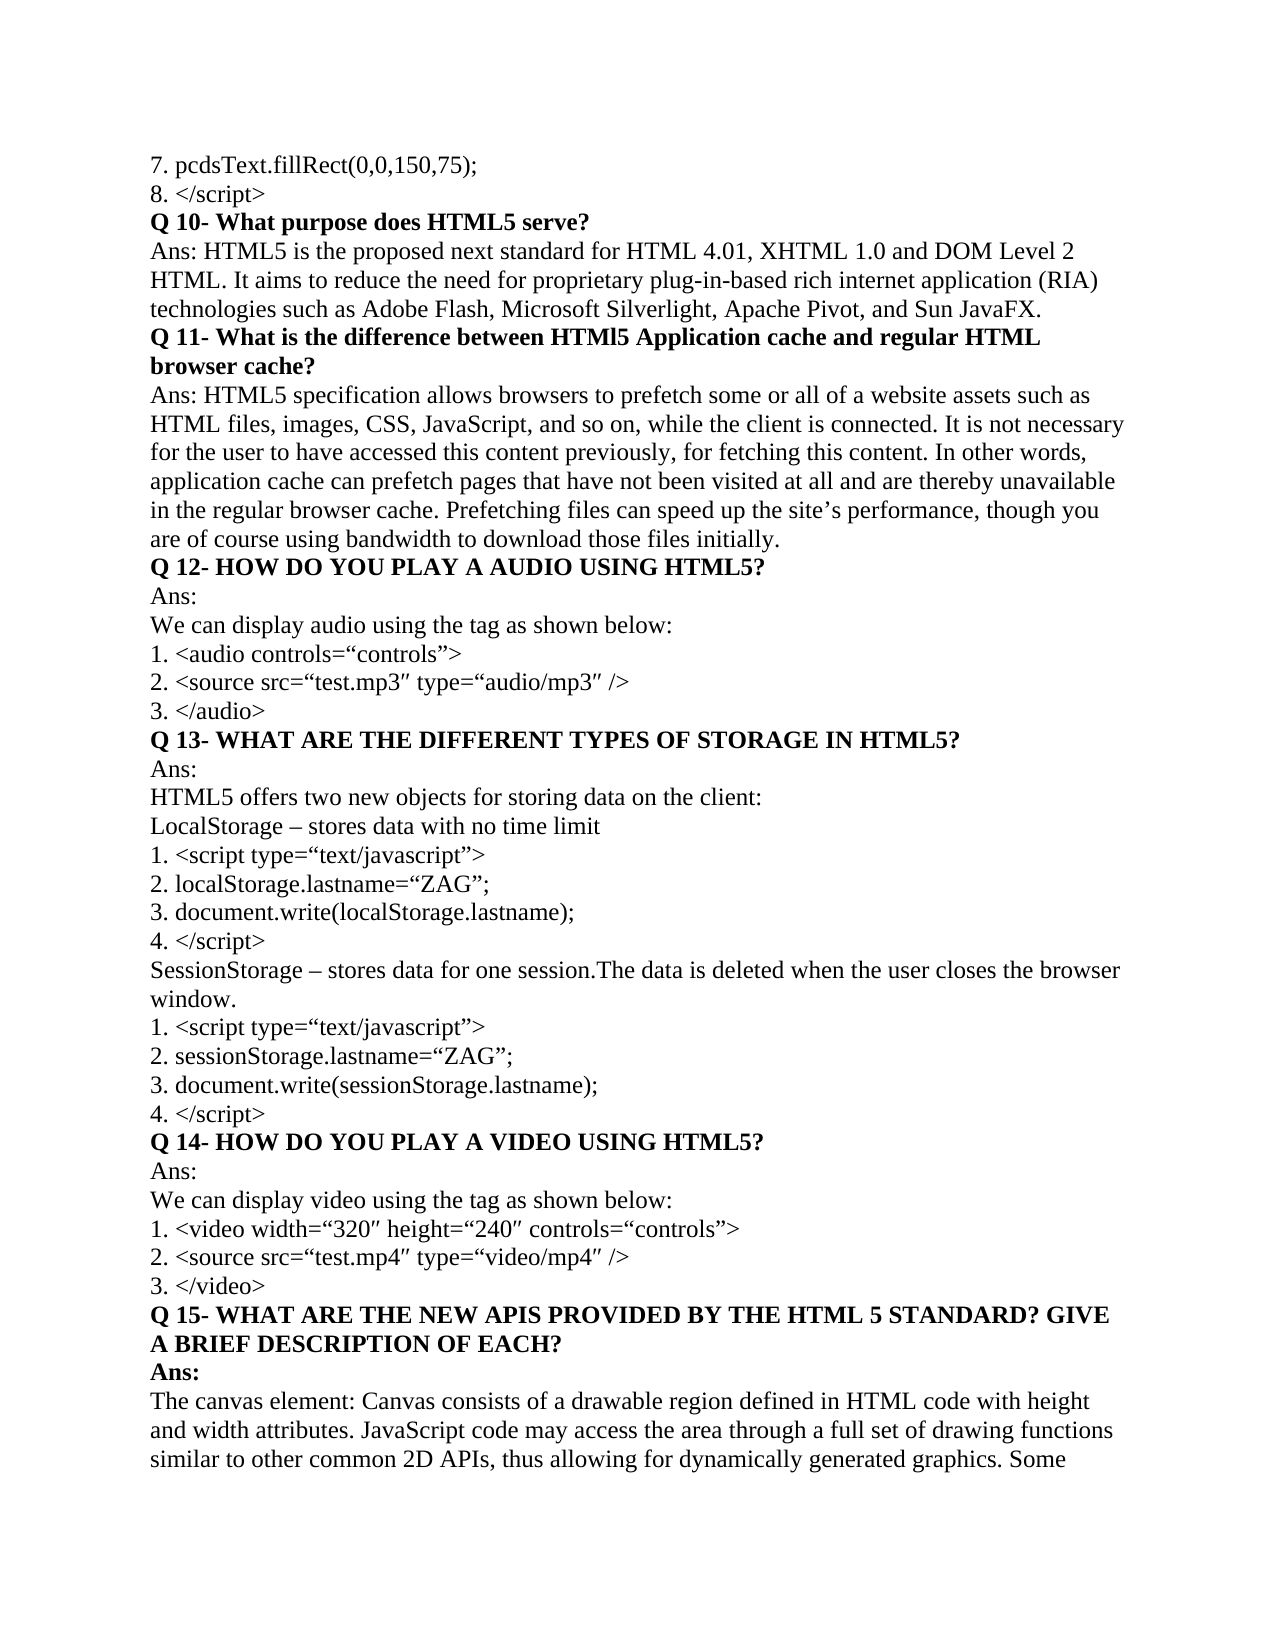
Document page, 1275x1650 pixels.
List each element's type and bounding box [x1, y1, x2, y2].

text [150, 150, 1125, 1472]
